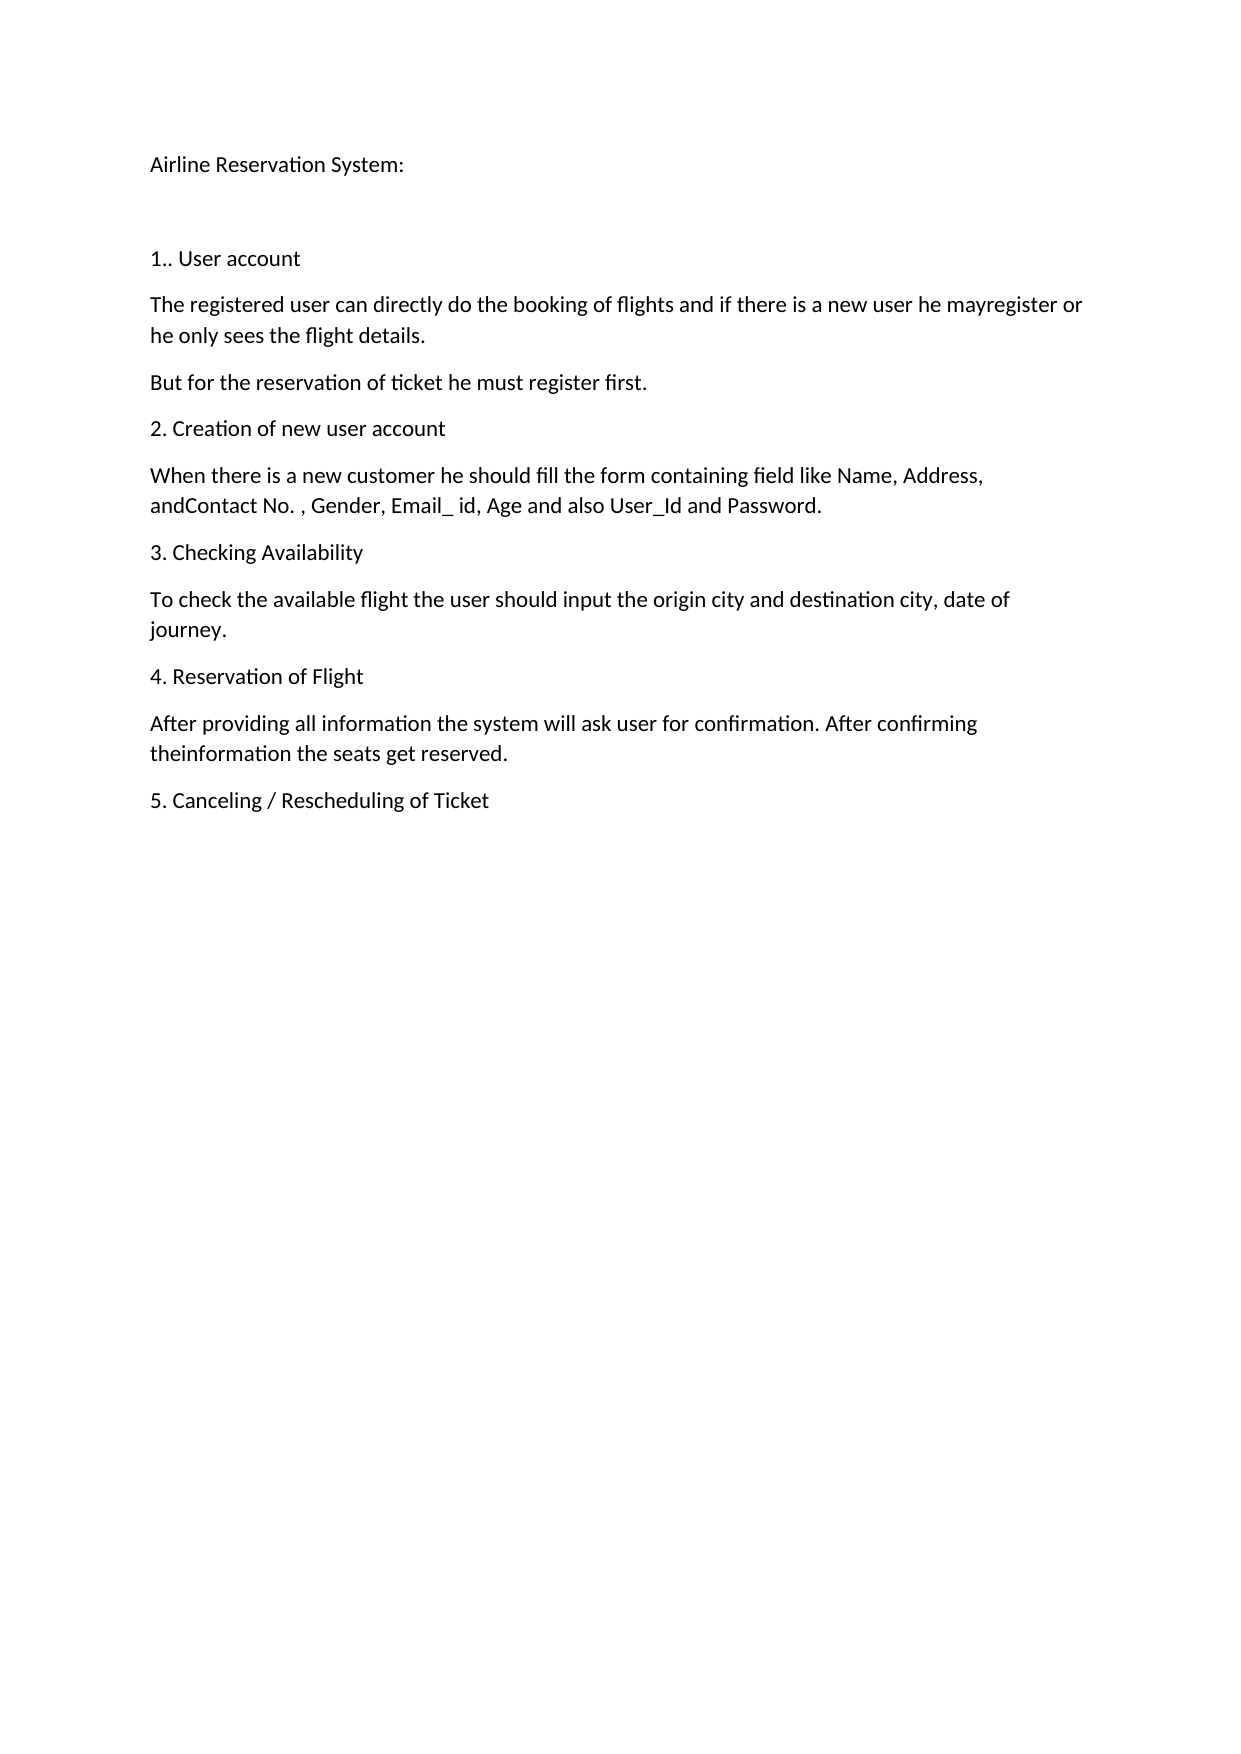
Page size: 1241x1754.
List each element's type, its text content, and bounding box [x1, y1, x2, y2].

text To check the available flight the user should input the origin city and destination city, date of journey. [150, 585, 1090, 644]
text When there is a new customer he should fill the form containing field like Name, Address, andContact No. , Gender, Email_ id, Age and also User_Id and Password. [150, 461, 1090, 520]
text 4. Reservation of Flight [150, 662, 1090, 691]
text 1.. User account [150, 244, 1090, 272]
text Airline Reservation System: [150, 150, 1090, 178]
text After providing all information the system will ask user for confirmation. After confirming theinformation the seats get reserved. [150, 709, 1090, 768]
text The registered user can directly do the booking of flights and if there is a new user he mayregister or he only sees the flight details. [150, 291, 1090, 349]
text 5. Canceling / Rescheduling of Ticket [150, 786, 1090, 814]
text 2. Creation of new user account [150, 414, 1090, 443]
text But for the reservation of ticket he must register first. [150, 368, 1090, 396]
text 3. Checking Availability [150, 538, 1090, 567]
